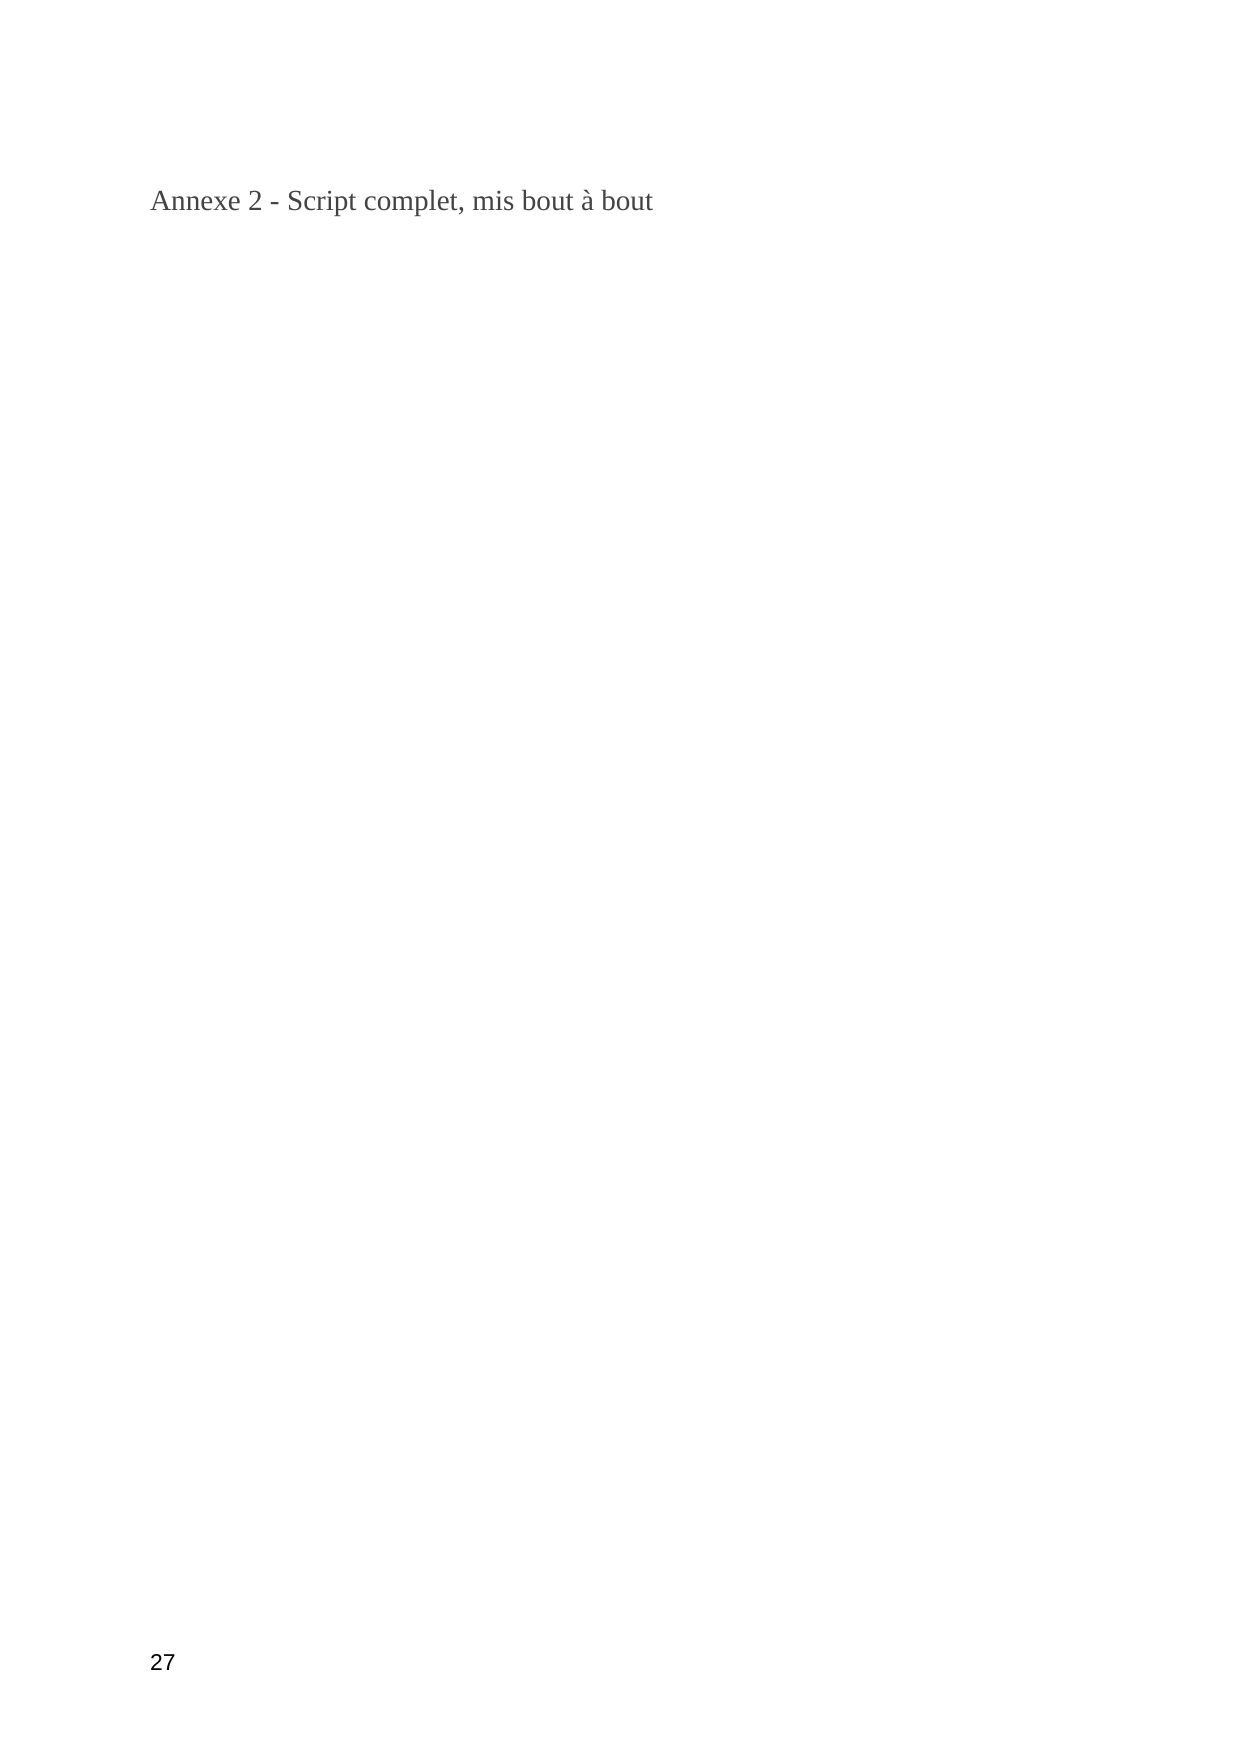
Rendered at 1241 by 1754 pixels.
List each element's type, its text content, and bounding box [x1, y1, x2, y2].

subtitle Annexe 2 - Script complet, mis bout à bout [150, 183, 1090, 217]
